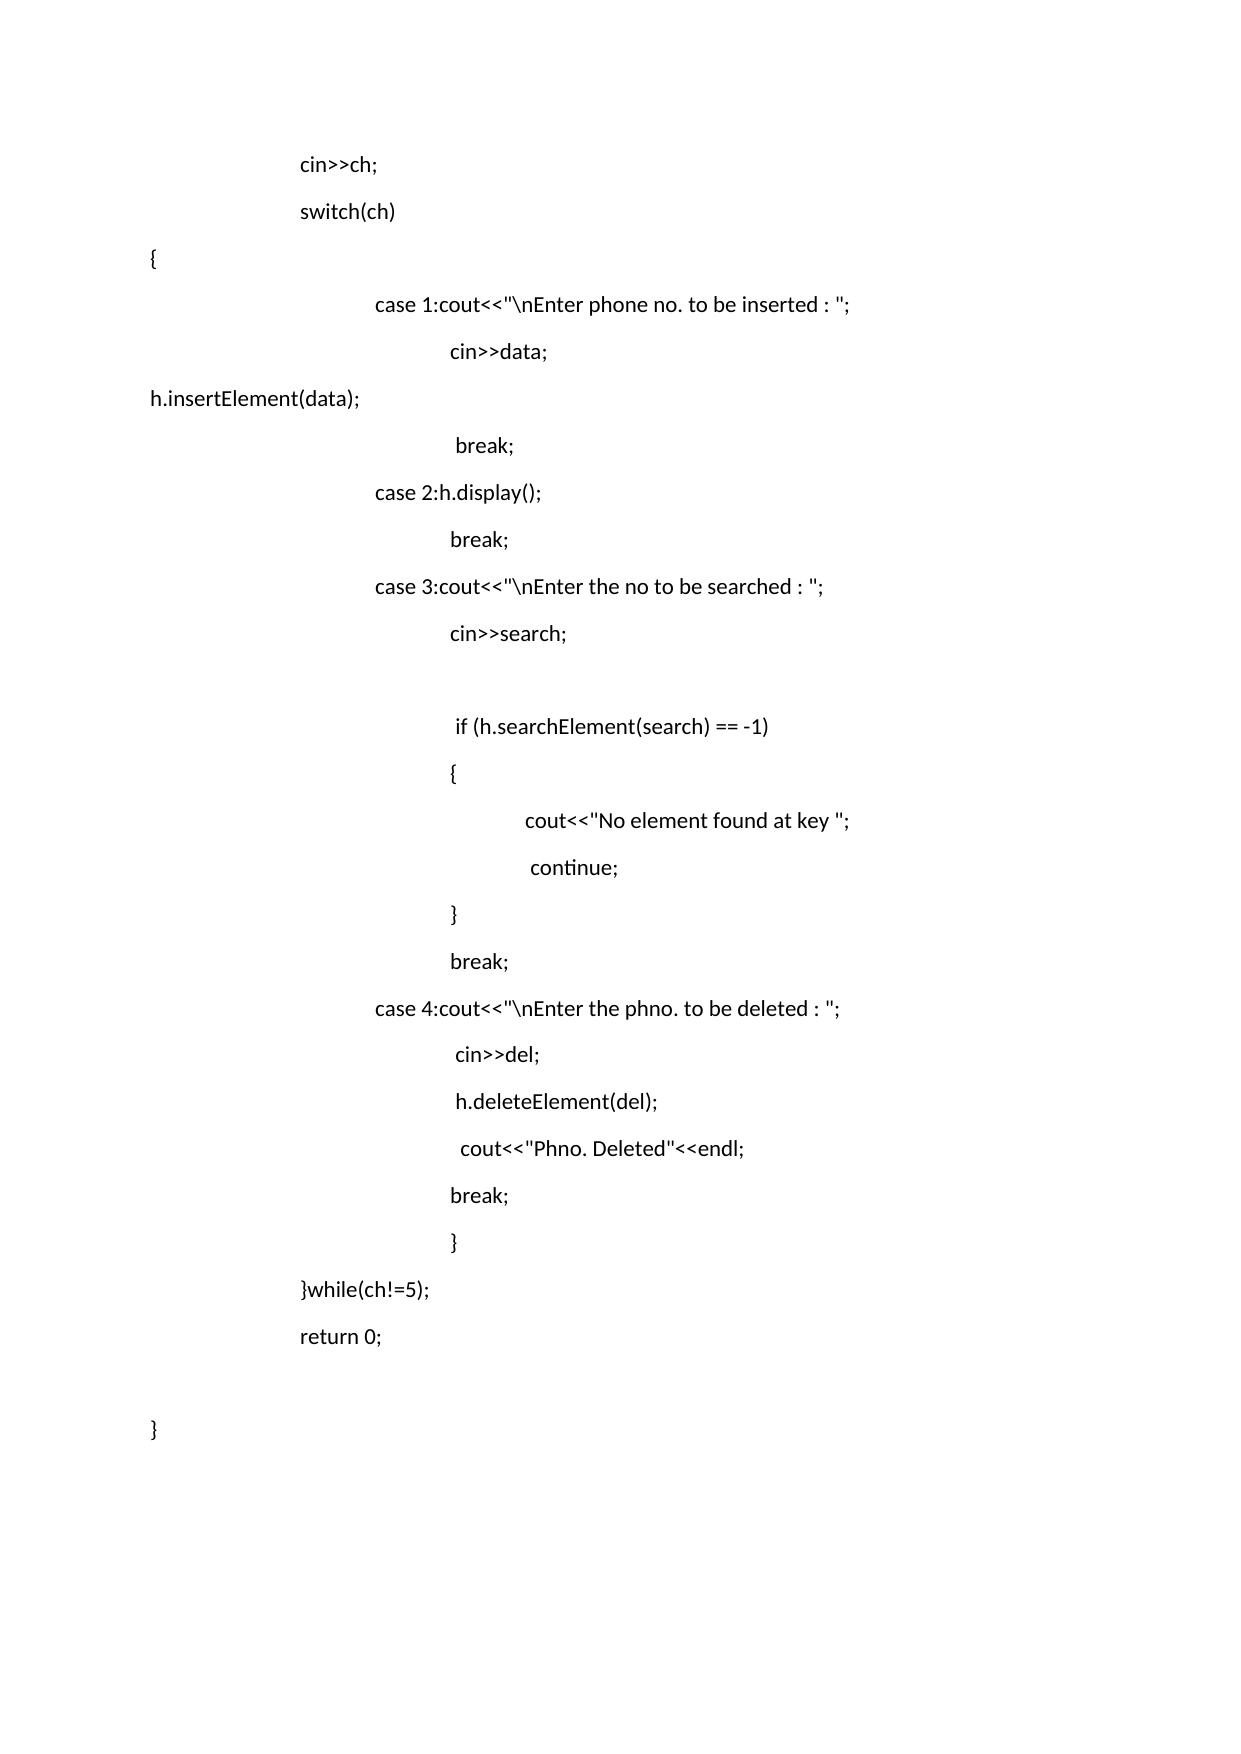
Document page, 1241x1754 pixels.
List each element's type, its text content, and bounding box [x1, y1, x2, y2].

text cout<<"Phno. Deleted"<<endl; [150, 1134, 1090, 1162]
text cin>>ch; [150, 150, 1090, 178]
text } [150, 1416, 1090, 1444]
text case 4:cout<<"\nEnter the phno. to be deleted : "; [150, 994, 1090, 1022]
text }while(ch!=5); [150, 1275, 1090, 1303]
text break; [150, 525, 1090, 553]
text { [150, 759, 1090, 787]
text break; [150, 431, 1090, 459]
text break; [150, 947, 1090, 975]
text h.insertElement(data); [150, 384, 1090, 412]
text cin>>data; [150, 337, 1090, 366]
text cout<<"No element found at key "; [150, 806, 1090, 834]
text case 2:h.display(); [150, 478, 1090, 506]
text case 3:cout<<"\nEnter the no to be searched : "; [150, 572, 1090, 600]
text continue; [150, 853, 1090, 881]
text cin>>del; [150, 1041, 1090, 1069]
text { [150, 244, 1090, 272]
text h.deleteElement(del); [150, 1087, 1090, 1116]
text cin>>search; [150, 619, 1090, 647]
text switch(ch) [150, 197, 1090, 225]
text } [150, 1228, 1090, 1256]
text case 1:cout<<"\nEnter phone no. to be inserted : "; [150, 291, 1090, 319]
text return 0; [150, 1322, 1090, 1350]
text if (h.searchElement(search) == -1) [150, 712, 1090, 741]
text } [150, 900, 1090, 928]
text break; [150, 1181, 1090, 1209]
